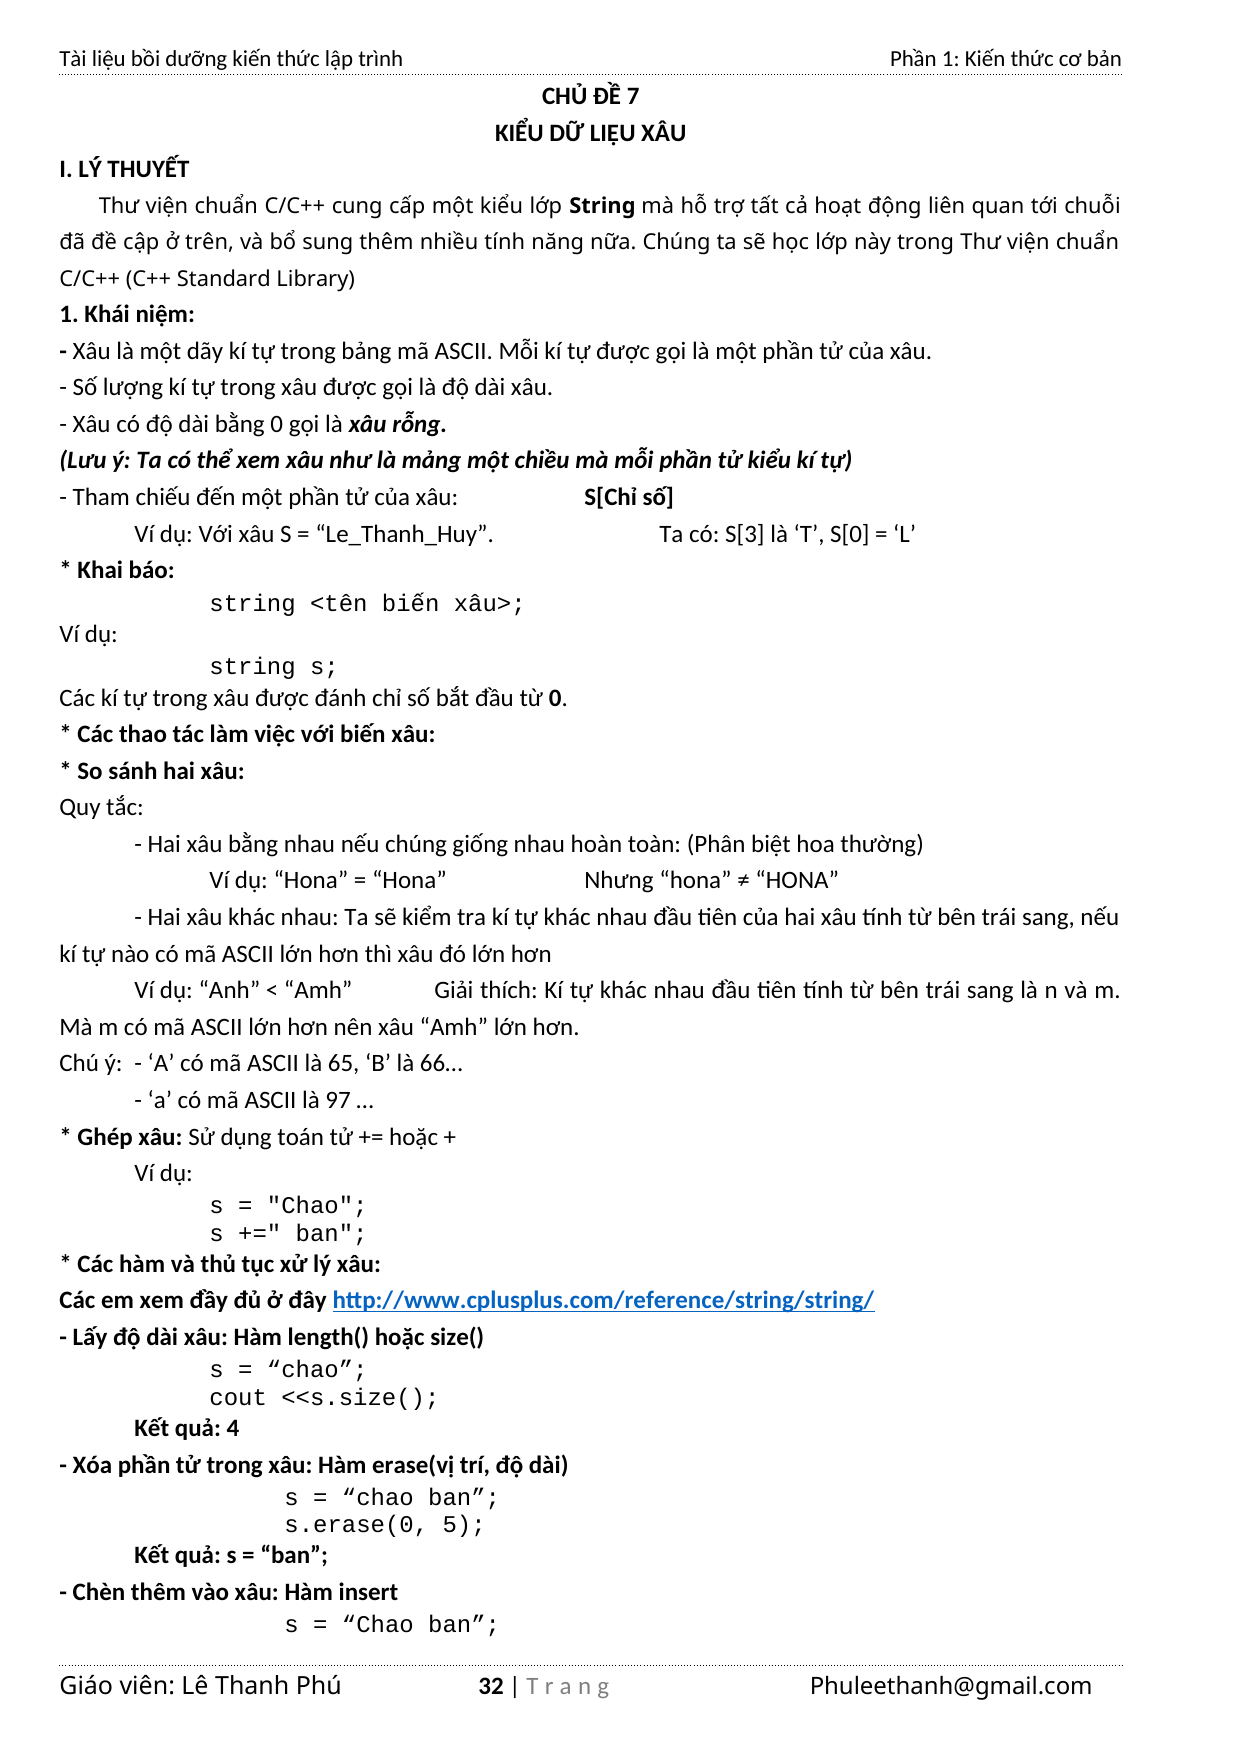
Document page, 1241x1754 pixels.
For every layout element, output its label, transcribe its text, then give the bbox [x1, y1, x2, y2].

text * Ghép xâu: Sử dụng toán tử += hoặc + [59, 1121, 1122, 1151]
text - Xâu là một dãy kí tự trong bảng mã ASCII. Mỗi kí tự được gọi là một phần tử của xâu. [59, 335, 1122, 366]
text Ví dụ: Với xâu S = “Le_Thanh_Huy”. Ta có: S[3] là ‘T’, S[0] = ‘L’ [59, 518, 1122, 548]
text Các em xem đầy đủ ở đây http://www.cplusplus.com/reference/string/string/ [59, 1285, 1122, 1315]
text - Lấy độ dài xâu: Hàm length() hoặc size() [59, 1321, 1122, 1352]
text string <tên biến xâu>; [59, 591, 1137, 618]
text s +=" ban"; [134, 1221, 1137, 1248]
text Chú ý: - ‘A’ có mã ASCII là 65, ‘B’ là 66… [59, 1047, 1122, 1078]
text Các kí tự trong xâu được đánh chỉ số bắt đầu từ 0. [59, 682, 1122, 712]
text (Lưu ý: Ta có thể xem xâu như là mảng một chiều mà mỗi phần tử kiểu kí tự) [59, 445, 1122, 475]
text CHỦ ĐỀ 7 [59, 81, 1122, 111]
text - ‘a’ có mã ASCII là 97 … [59, 1084, 1122, 1114]
text Ví dụ: [59, 618, 1122, 649]
text - Hai xâu bằng nhau nếu chúng giống nhau hoàn toàn: (Phân biệt hoa thường) [59, 828, 1122, 859]
text cout <<s.size(); [59, 1385, 1137, 1412]
text Quy tắc: [59, 792, 1122, 822]
text - Tham chiếu đến một phần tử của xâu: S[Chỉ số] [59, 481, 1122, 512]
text Ví dụ: “Anh” < “Amh” Giải thích: Kí tự khác nhau đầu tiên tính từ bên trái sang là n và m. Mà m có mã ASCII lớn hơn nên xâu “Amh” lớn hơn. [59, 974, 1122, 1041]
text * Các hàm và thủ tục xử lý xâu: [59, 1248, 1122, 1279]
text Thư viện chuẩn C/C++ cung cấp một kiểu lớp String mà hỗ trợ tất cả hoạt động liên quan tới chuỗi đã đề cập ở trên, và bổ sung thêm nhiều tính năng nữa. Chúng ta sẽ học lớp này trong Thư viện chuẩn C/C++ (C++ Standard Library) [59, 190, 1122, 226]
text - Chèn thêm vào xâu: Hàm insert [59, 1576, 1122, 1607]
text I. LÝ THUYẾT [59, 154, 1122, 184]
text Thư viện chuẩn C/C++ cung cấp một kiểu lớp String mà hỗ trợ tất cả hoạt động liên quan tới chuỗi đã đề cập ở trên, và bổ sung thêm nhiều tính năng nữa. Chúng ta sẽ học lớp này trong Thư viện chuẩn C/C++ (C++ Standard Library) [59, 256, 1122, 292]
text s = "Chao"; [134, 1194, 1137, 1221]
text - Số lượng kí tự trong xâu được gọi là độ dài xâu. [59, 372, 1122, 402]
text - Hai xâu khác nhau: Ta sẽ kiểm tra kí tự khác nhau đầu tiên của hai xâu tính từ bên trái sang, nếu kí tự nào có mã ASCII lớn hơn thì xâu đó lớn hơn [59, 901, 1122, 968]
text * So sánh hai xâu: [59, 755, 1122, 786]
text Kết quả: 4 [59, 1412, 1122, 1443]
text Kết quả: s = “ban”; [59, 1540, 1122, 1570]
text - Xâu có độ dài bằng 0 gọi là xâu rỗng. [59, 408, 1122, 439]
text s = “Chao ban”; [59, 1613, 1137, 1640]
text s = “chao ban”; [59, 1485, 1137, 1512]
text string s; [59, 655, 1137, 682]
text * Khai báo: [59, 554, 1122, 585]
text 1. Khái niệm: [59, 298, 1122, 329]
text Ví dụ: “Hona” = “Hona” Nhưng “hona” ≠ “HONA” [59, 865, 1122, 895]
text s.erase(0, 5); [59, 1512, 1137, 1540]
text * Các thao tác làm việc với biến xâu: [59, 718, 1122, 749]
text Ví dụ: [59, 1157, 1122, 1188]
text KIỂU DỮ LIỆU XÂU [59, 117, 1122, 148]
text - Xóa phần tử trong xâu: Hàm erase(vị trí, độ dài) [59, 1449, 1122, 1479]
text s = “chao”; [59, 1358, 1137, 1385]
